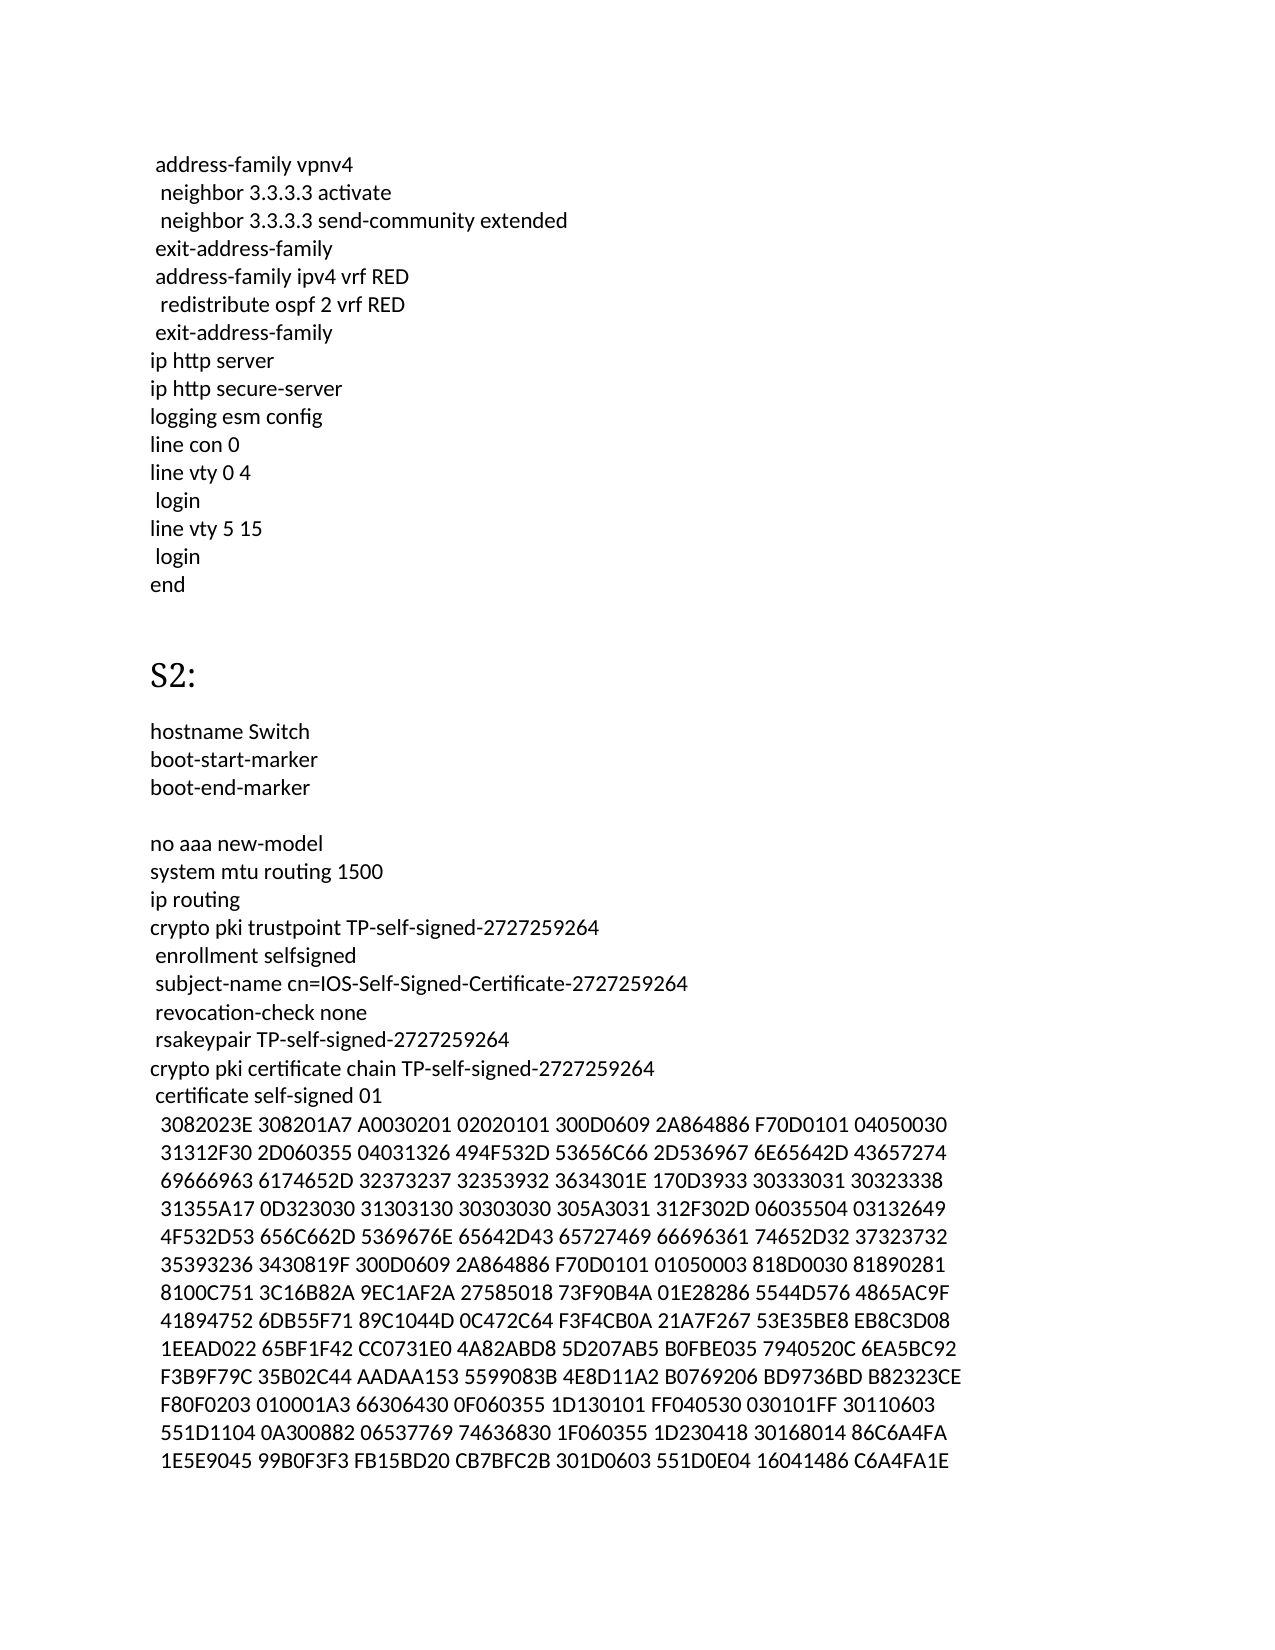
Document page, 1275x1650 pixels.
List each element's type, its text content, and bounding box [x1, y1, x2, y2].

text line vty 0 4 [150, 458, 1125, 486]
text login [150, 486, 1125, 514]
text boot-end-marker [150, 773, 1125, 801]
text enrollment selfsigned [150, 942, 1125, 969]
text system mtu routing 1500 [150, 857, 1125, 886]
text 1E5E9045 99B0F3F3 FB15BD20 CB7BFC2B 301D0603 551D0E04 16041486 C6A4FA1E [150, 1446, 1125, 1474]
text ip routing [150, 886, 1125, 913]
text S2: [150, 652, 1125, 697]
text redistribute ospf 2 vrf RED [150, 290, 1125, 318]
text ip http secure-server [150, 374, 1125, 402]
text 1EEAD022 65BF1F42 CC0731E0 4A82ABD8 5D207AB5 B0FBE035 7940520C 6EA5BC92 [150, 1334, 1125, 1362]
text subject-name cn=IOS-Self-Signed-Certificate-2727259264 [150, 969, 1125, 998]
text 41894752 6DB55F71 89C1044D 0C472C64 F3F4CB0A 21A7F267 53E35BE8 EB8C3D08 [150, 1306, 1125, 1334]
text 31312F30 2D060355 04031326 494F532D 53656C66 2D536967 6E65642D 43657274 [150, 1138, 1125, 1166]
text line vty 5 15 [150, 514, 1125, 542]
text crypto pki trustpoint TP-self-signed-2727259264 [150, 913, 1125, 942]
text ip http server [150, 346, 1125, 374]
text address-family vpnv4 [150, 150, 1125, 178]
text neighbor 3.3.3.3 send-community extended [150, 206, 1125, 234]
text rsakeypair TP-self-signed-2727259264 [150, 1026, 1125, 1054]
text revocation-check none [150, 998, 1125, 1026]
text end [150, 570, 1125, 598]
text no aaa new-model [150, 829, 1125, 857]
text 31355A17 0D323030 31303130 30303030 305A3031 312F302D 06035504 03132649 [150, 1194, 1125, 1222]
text F80F0203 010001A3 66306430 0F060355 1D130101 FF040530 030101FF 30110603 [150, 1390, 1125, 1418]
text 35393236 3430819F 300D0609 2A864886 F70D0101 01050003 818D0030 81890281 [150, 1250, 1125, 1278]
text exit-address-family [150, 234, 1125, 262]
text line con 0 [150, 430, 1125, 458]
text 4F532D53 656C662D 5369676E 65642D43 65727469 66696361 74652D32 37323732 [150, 1222, 1125, 1250]
text address-family ipv4 vrf RED [150, 262, 1125, 290]
text 8100C751 3C16B82A 9EC1AF2A 27585018 73F90B4A 01E28286 5544D576 4865AC9F [150, 1278, 1125, 1306]
text 551D1104 0A300882 06537769 74636830 1F060355 1D230418 30168014 86C6A4FA [150, 1418, 1125, 1446]
text logging esm config [150, 402, 1125, 430]
text login [150, 542, 1125, 570]
text crypto pki certificate chain TP-self-signed-2727259264 [150, 1054, 1125, 1082]
text F3B9F79C 35B02C44 AADAA153 5599083B 4E8D11A2 B0769206 BD9736BD B82323CE [150, 1362, 1125, 1390]
text boot-start-marker [150, 745, 1125, 773]
text 3082023E 308201A7 A0030201 02020101 300D0609 2A864886 F70D0101 04050030 [150, 1110, 1125, 1138]
text 69666963 6174652D 32373237 32353932 3634301E 170D3933 30333031 30323338 [150, 1166, 1125, 1194]
text exit-address-family [150, 318, 1125, 346]
text neighbor 3.3.3.3 activate [150, 178, 1125, 206]
text hostname Switch [150, 717, 1125, 745]
text certificate self-signed 01 [150, 1082, 1125, 1110]
